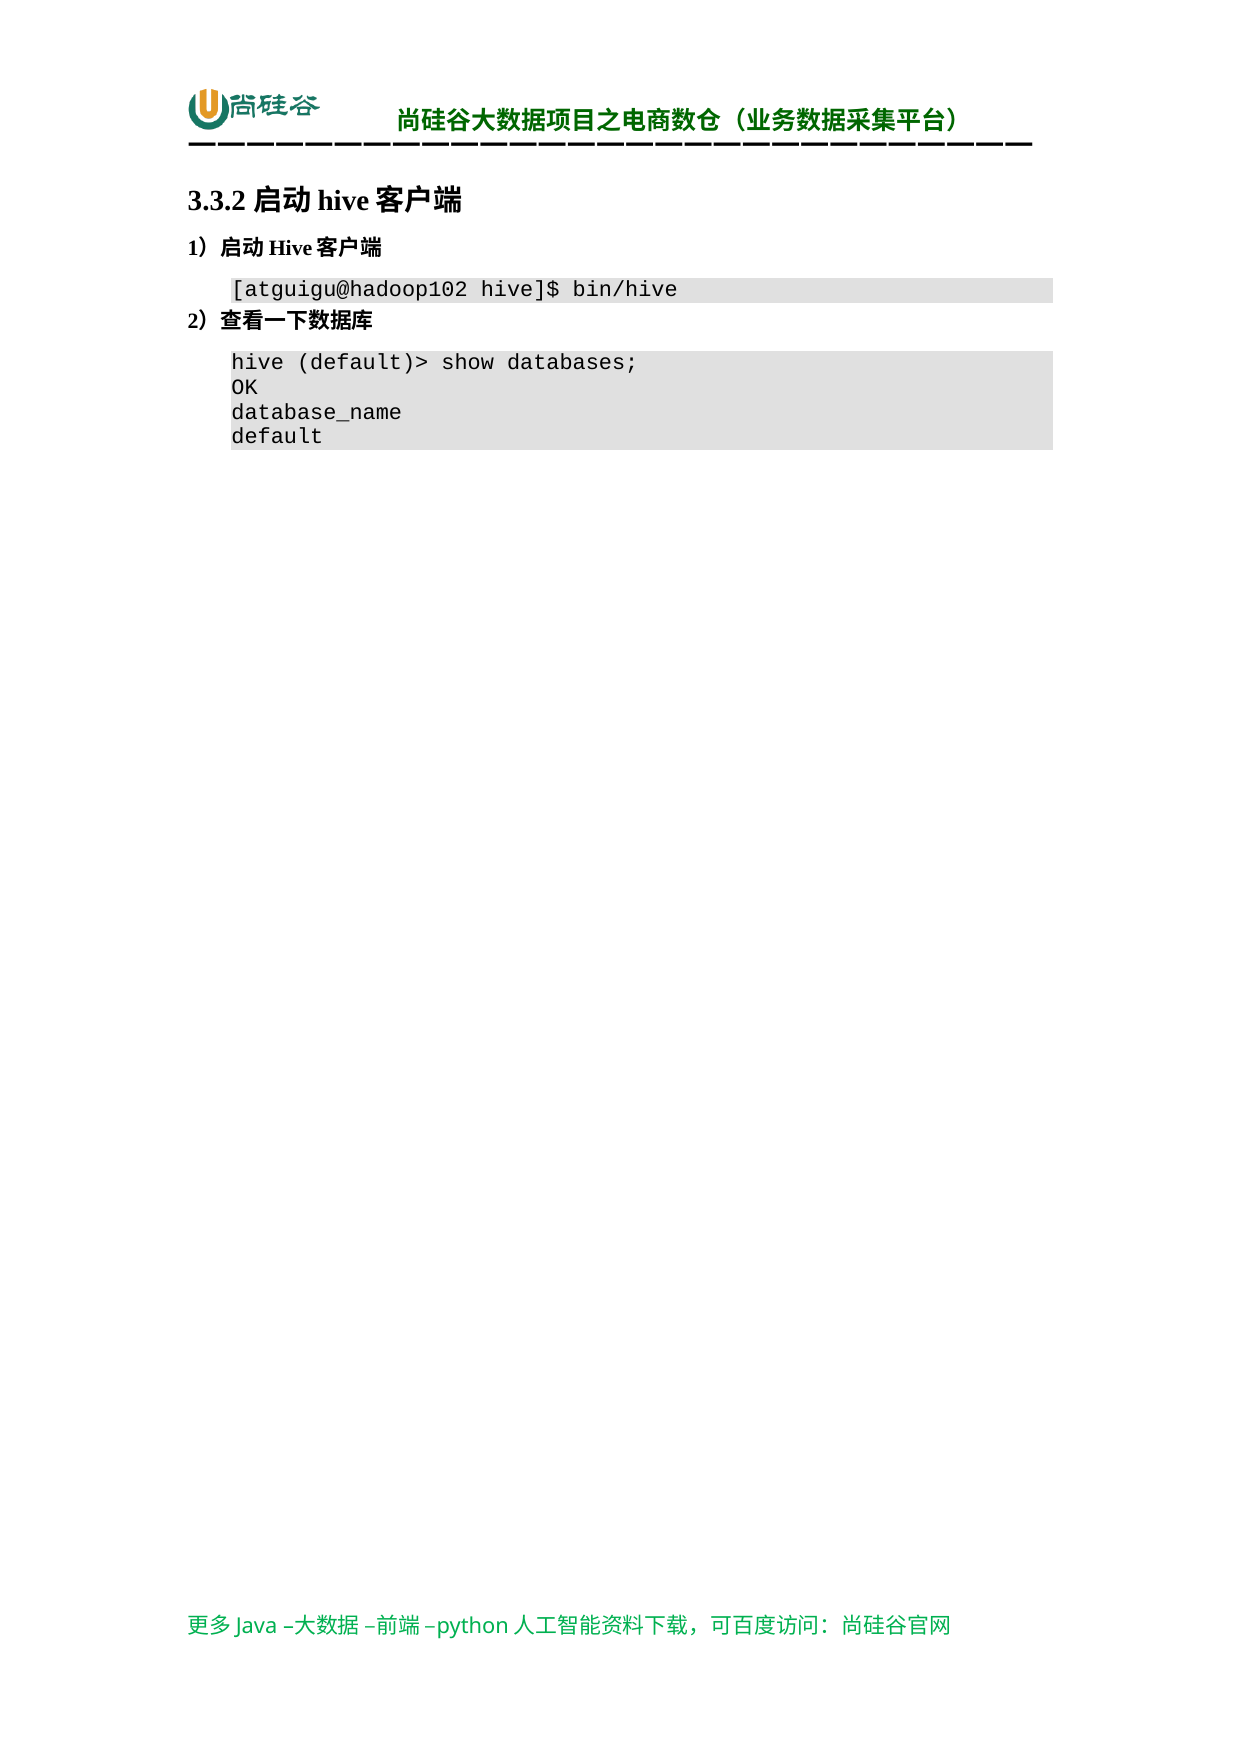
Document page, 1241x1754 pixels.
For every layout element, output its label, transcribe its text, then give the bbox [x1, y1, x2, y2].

text 1）启动Hive客户端 [187, 230, 1053, 262]
text database_name [231, 401, 1053, 426]
text default [231, 426, 1053, 450]
picture [187, 88, 320, 130]
text 2）查看一下数据库 [187, 303, 1053, 335]
subtitle 3.3.2 启动hive客户端 [187, 165, 1053, 230]
text hive (default)> show databases; [231, 351, 1053, 376]
text OK [231, 376, 1053, 401]
text [atguigu@hadoop102 hive]$ bin/hive [231, 278, 1053, 303]
